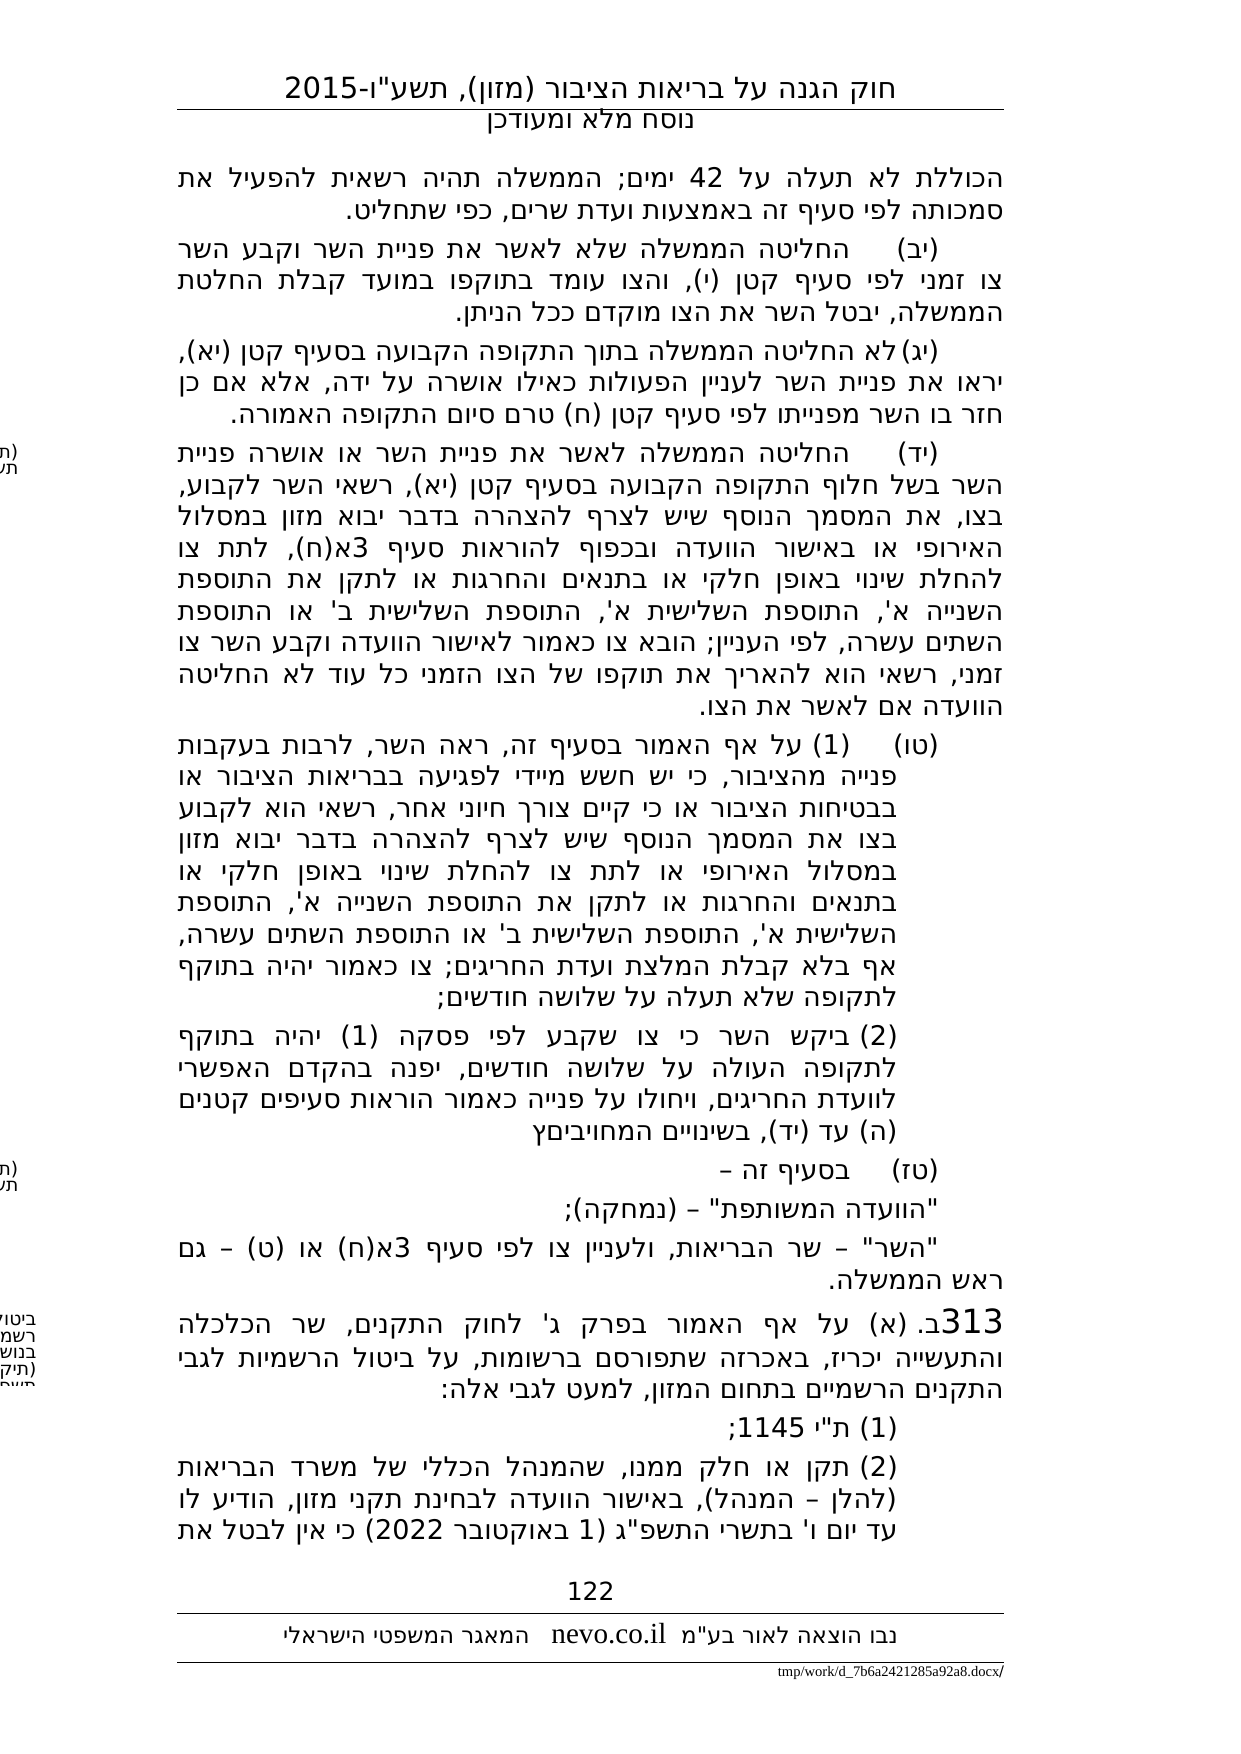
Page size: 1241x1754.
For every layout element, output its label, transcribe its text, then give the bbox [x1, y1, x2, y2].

text "השר" – שר הבריאות, ולעניין צו לפי סעיף 3א(ח) או (ט) – גם ראש הממשלה. [177, 1232, 1004, 1296]
text (יב) החליטה הממשלה שלא לאשר את פניית השר וקבע השר צו זמני לפי סעיף קטן (י), והצו עומד בתוקפו במועד קבלת החלטת הממשלה, יבטל השר את הצו מוקדם ככל הניתן. [177, 233, 1004, 328]
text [177, 162, 1004, 226]
text 313ב. (א) על אף האמור בפרק ג' לחוק התקנים, שר הכלכלה והתעשייה יכריז, באכרזה שתפורסם ברשומות, על ביטול הרשמיות לגבי התקנים הרשמיים בתחום המזון, למעט לגבי אלה: [177, 1303, 1004, 1405]
text (יד) החליטה הממשלה לאשר את פניית השר או אושרה פניית השר בשל חלוף התקופה הקבועה בסעיף קטן (יא), רשאי השר לקבוע, בצו, את המסמך הנוסף שיש לצרף להצהרה בדבר יבוא מזון במסלול האירופי או באישור הוועדה ובכפוף להוראות סעיף 3א(ח), לתת צו להחלת שינוי באופן חלקי או בתנאים והחרגות או לתקן את התוספת השנייה א', התוספת השלישית א', התוספת השלישית ב' או התוספת השתים עשרה, לפי העניין; הובא צו כאמור לאישור הוועדה וקבע השר צו זמני, רשאי הוא להאריך את תוקפו של הצו הזמני כל עוד לא החליטה הוועדה אם לאשר את הצו. [177, 437, 1004, 721]
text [177, 1452, 898, 1546]
text (1) ת"י 1145; [177, 1412, 898, 1444]
text "הוועדה המשותפת" – (נמחקה); [177, 1193, 1004, 1225]
text (טז) בסעיף זה – [177, 1154, 1004, 1186]
text (2) ביקש השר כי צו שקבע לפי פסקה (1) יהיה בתוקף לתקופה העולה על שלושה חודשים, יפנה בהקדם האפשרי לוועדת החריגים, ויחולו על פנייה כאמור הוראות סעיפים קטנים (ה) עד (יד), בשינויים המחויביםץ [177, 1021, 898, 1147]
text (טו) (1) על אף האמור בסעיף זה, ראה השר, לרבות בעקבות פנייה מהציבור, כי יש חשש מיידי לפגיעה בבריאות הציבור או בבטיחות הציבור או כי קיים צורך חיוני אחר, רשאי הוא לקבוע בצו את המסמך הנוסף שיש לצרף להצהרה בדבר יבוא מזון במסלול האירופי או לתת צו להחלת שינוי באופן חלקי או בתנאים והחרגות או לתקן את התוספת השנייה א', התוספת השלישית א', התוספת השלישית ב' או התוספת השתים עשרה, אף בלא קבלת המלצת ועדת החריגים; צו כאמור יהיה בתוקף לתקופה שלא תעלה על שלושה חודשים; [177, 729, 1004, 1013]
text (יג) לא החליטה הממשלה בתוך התקופה הקבועה בסעיף קטן (יא), יראו את פניית השר לעניין הפעולות כאילו אושרה על ידה, אלא אם כן חזר בו השר מפנייתו לפי סעיף קטן (ח) טרם סיום התקופה האמורה. [177, 335, 1004, 430]
